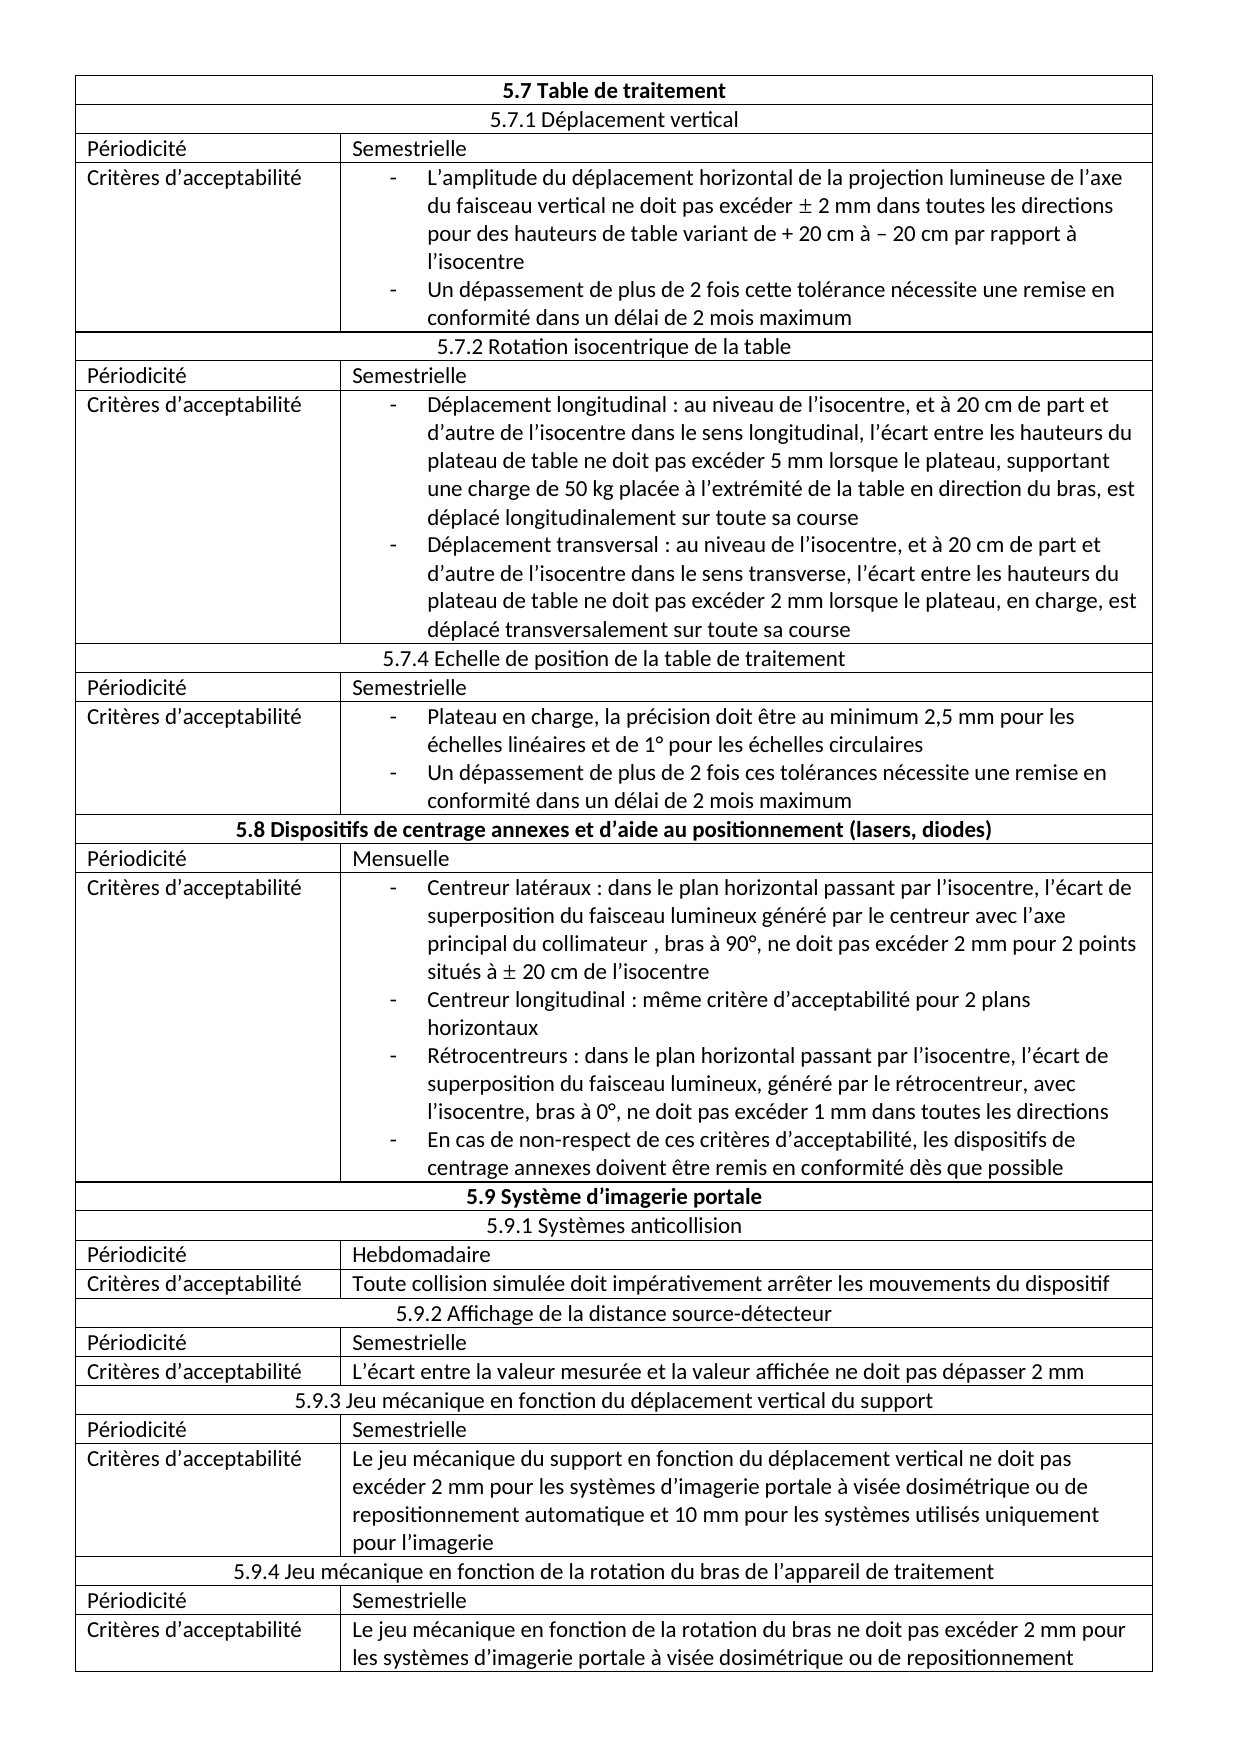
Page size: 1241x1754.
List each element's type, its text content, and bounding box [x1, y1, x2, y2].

table_cell Périodicité [76, 1586, 340, 1614]
table_cell Périodicité [76, 1415, 340, 1443]
table_cell Périodicité [76, 361, 340, 389]
table_cell Périodicité [76, 1241, 340, 1268]
table_cell Critères d’acceptabilité [76, 873, 340, 1181]
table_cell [341, 1615, 1152, 1671]
table_cell 5.9.1 Systèmes anticollision [76, 1211, 1152, 1239]
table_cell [76, 1615, 340, 1671]
table_cell 5.7 Table de traitement [76, 76, 1152, 104]
table_cell Critères d’acceptabilité [76, 1270, 340, 1298]
table_cell 5.7.4 Echelle de position de la table de traitement [76, 644, 1152, 672]
table_cell Semestrielle [341, 134, 1152, 162]
table_cell 5.7.2 Rotation isocentrique de la table [76, 333, 1152, 360]
table_cell 5.9.2 Affichage de la distance source-détecteur [76, 1299, 1152, 1327]
table_cell Semestrielle [341, 673, 1152, 701]
table_cell Le jeu mécanique du support en fonction du déplacement vertical ne doit pas excéder 2 mm pour les systèmes d’imagerie portale à visée dosimétrique ou de repositionnement automatique et 10 mm pour les systèmes utilisés uniquement pour l’imagerie [341, 1444, 1152, 1556]
table_cell Semestrielle [341, 1586, 1152, 1614]
table_cell 5.8 Dispositifs de centrage annexes et d’aide au positionnement (lasers, diodes) [76, 815, 1152, 843]
table_cell 5.7.1 Déplacement vertical [76, 105, 1152, 133]
table_cell 5.9.4 Jeu mécanique en fonction de la rotation du bras de l’appareil de traitement [76, 1557, 1152, 1585]
table_cell 5.9 Système d’imagerie portale [76, 1183, 1152, 1210]
table_cell Périodicité [76, 134, 340, 162]
table_cell L’écart entre la valeur mesurée et la valeur affichée ne doit pas dépasser 2 mm [341, 1357, 1152, 1385]
table_cell Toute collision simulée doit impérativement arrêter les mouvements du dispositif [341, 1270, 1152, 1298]
table_cell L’amplitude du déplacement horizontal de la projection lumineuse de l’axe du faisceau vertical ne doit pas excéder 2 mm dans toutes les directions pour des hauteurs de table variant de + 20 cm à – 20 cm par rapport à l’isocentre Un dépassement de plus de 2 fois cette tolérance nécessite une remise en conformité dans un délai de 2 mois maximum [341, 163, 1152, 331]
table_cell Semestrielle [341, 1415, 1152, 1443]
table_cell Centreur latéraux : dans le plan horizontal passant par l’isocentre, l’écart de superposition du faisceau lumineux généré par le centreur avec l’axe principal du collimateur , bras à 90°, ne doit pas excéder 2 mm pour 2 points situés à 20 cm de l’isocentre Centreur longitudinal : même critère d’acceptabilité pour 2 plans horizontaux Rétrocentreurs : dans le plan horizontal passant par l’isocentre, l’écart de superposition du faisceau lumineux, généré par le rétrocentreur, avec l’isocentre, bras à 0°, ne doit pas excéder 1 mm dans toutes les directions En cas de non-respect de ces critères d’acceptabilité, les dispositifs de centrage annexes doivent être remis en conformité dès que possible [341, 873, 1152, 1181]
table_cell Semestrielle [341, 1328, 1152, 1356]
table_cell Hebdomadaire [341, 1241, 1152, 1268]
table_cell Critères d’acceptabilité [76, 1444, 340, 1556]
table_cell Semestrielle [341, 361, 1152, 389]
table_cell 5.9.3 Jeu mécanique en fonction du déplacement vertical du support [76, 1386, 1152, 1414]
table_cell Critères d’acceptabilité [76, 1357, 340, 1385]
table_cell Déplacement longitudinal : au niveau de l’isocentre, et à 20 cm de part et d’autre de l’isocentre dans le sens longitudinal, l’écart entre les hauteurs du plateau de table ne doit pas excéder 5 mm lorsque le plateau, supportant une charge de 50 kg placée à l’extrémité de la table en direction du bras, est déplacé longitudinalement sur toute sa course Déplacement transversal : au niveau de l’isocentre, et à 20 cm de part et d’autre de l’isocentre dans le sens transverse, l’écart entre les hauteurs du plateau de table ne doit pas excéder 2 mm lorsque le plateau, en charge, est déplacé transversalement sur toute sa course [341, 391, 1152, 643]
table_cell Mensuelle [341, 844, 1152, 872]
table_cell Périodicité [76, 1328, 340, 1356]
table_cell Critères d’acceptabilité [76, 391, 340, 643]
table_cell Périodicité [76, 673, 340, 701]
table_cell Plateau en charge, la précision doit être au minimum 2,5 mm pour les échelles linéaires et de 1° pour les échelles circulaires Un dépassement de plus de 2 fois ces tolérances nécessite une remise en conformité dans un délai de 2 mois maximum [341, 702, 1152, 814]
table_cell Critères d’acceptabilité [76, 702, 340, 814]
table_cell Périodicité [76, 844, 340, 872]
table_cell Critères d’acceptabilité [76, 163, 340, 331]
